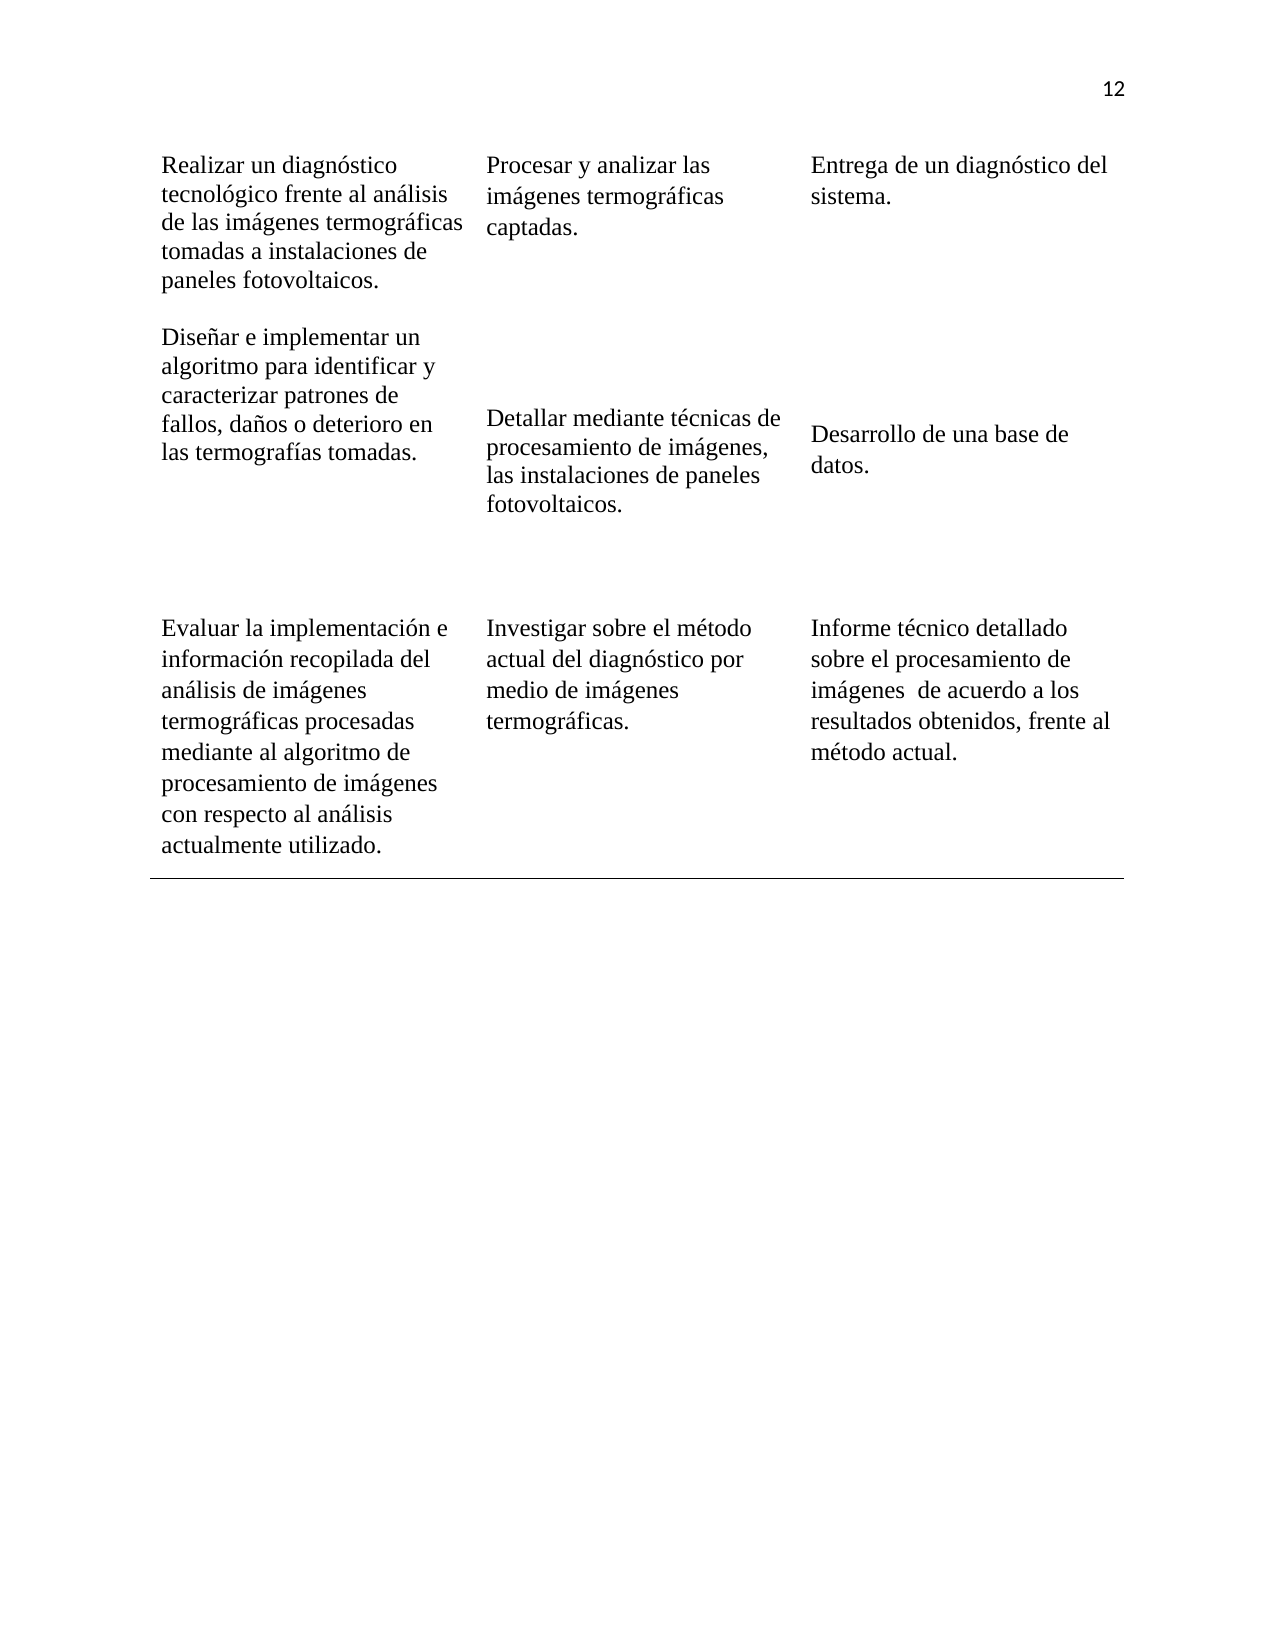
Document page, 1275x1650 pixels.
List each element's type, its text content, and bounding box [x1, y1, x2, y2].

table_cell Evaluar la implementación e información recopilada del análisis de imágenes termográficas procesadas mediante al algoritmo de procesamiento de imágenes con respecto al análisis actualmente utilizado. [150, 566, 475, 878]
table_cell Informe técnico detallado sobre el procesamiento de imágenes de acuerdo a los resultados obtenidos, frente al método actual. [799, 566, 1124, 878]
table_cell Entrega de un diagnóstico del sistema. Desarrollo de una base de datos. [799, 150, 1124, 566]
table_cell Investigar sobre el método actual del diagnóstico por medio de imágenes termográficas. [475, 566, 799, 878]
